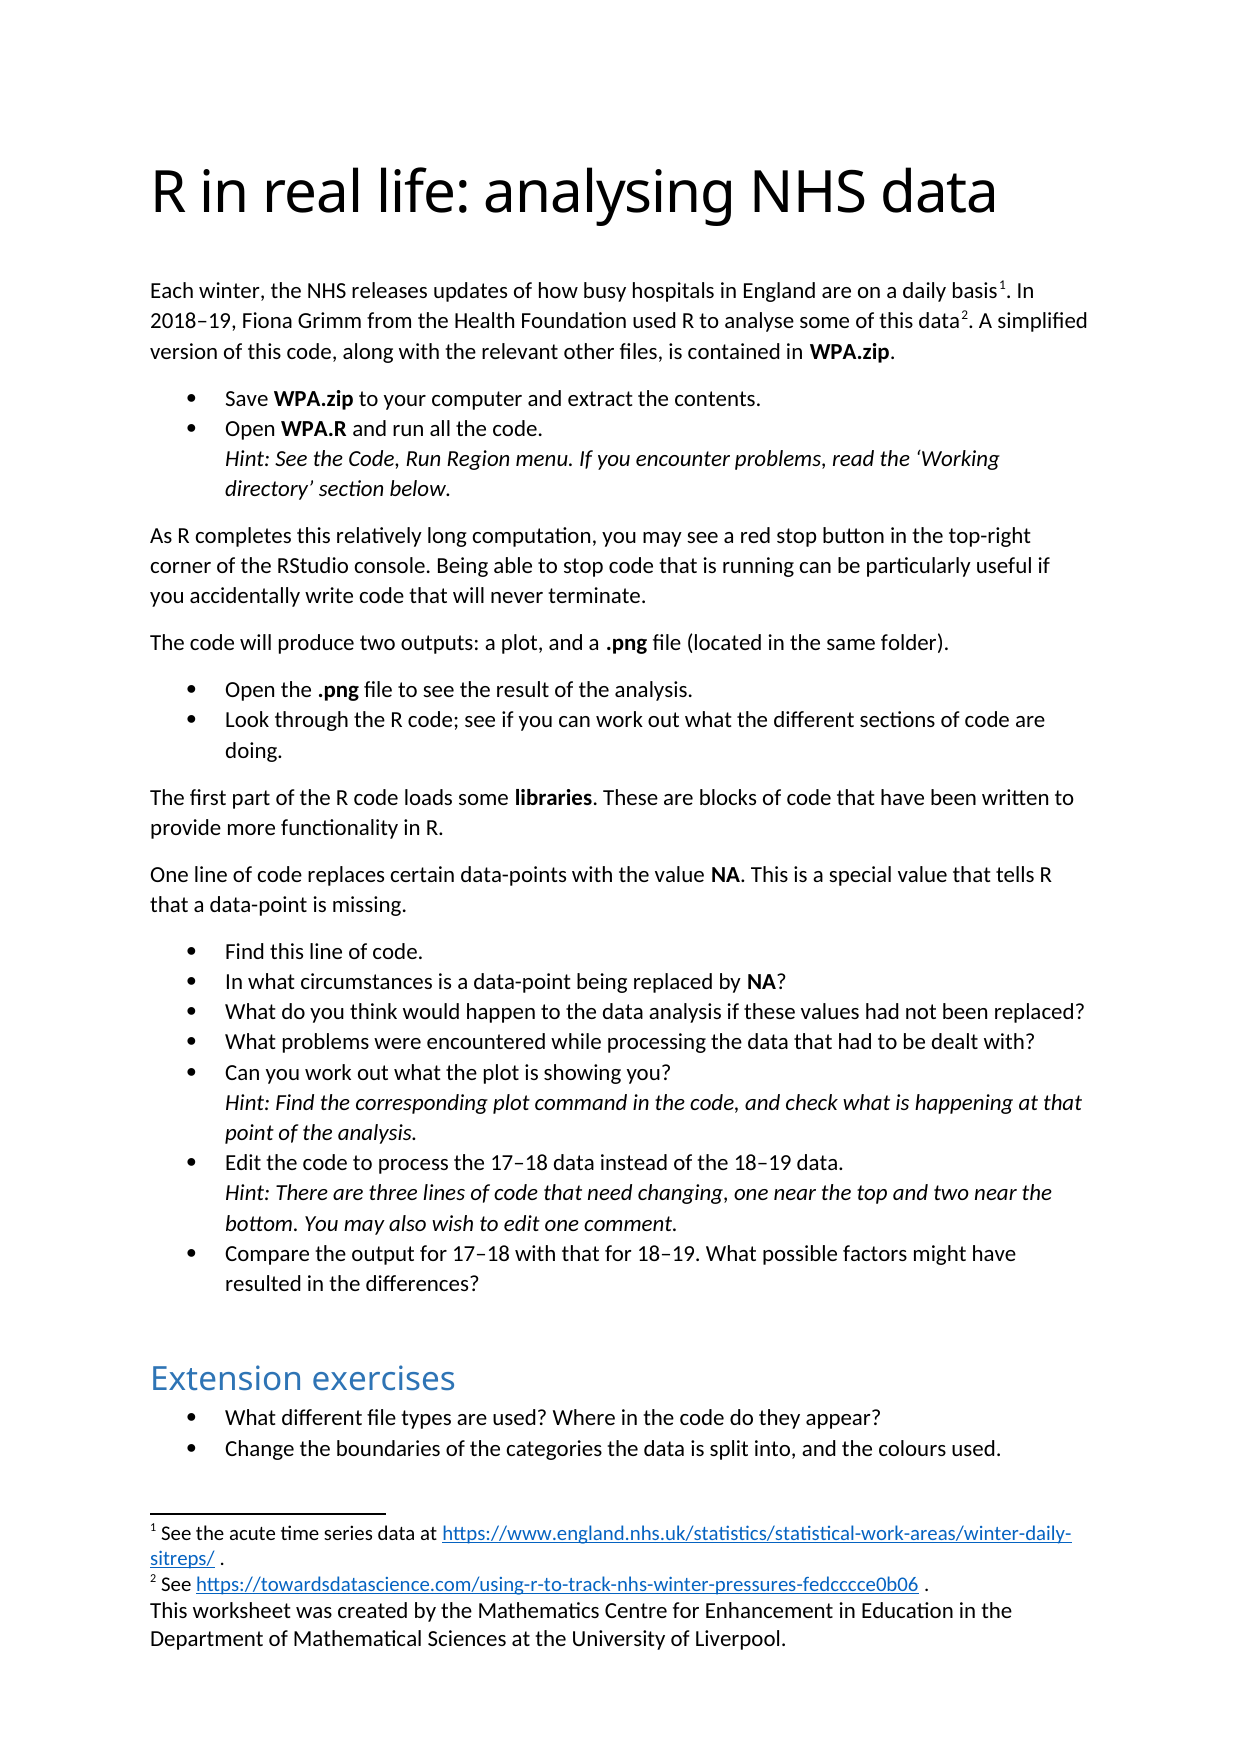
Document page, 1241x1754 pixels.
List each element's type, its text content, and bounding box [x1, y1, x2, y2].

list In what circumstances is a data-point being replaced by NA? [187, 967, 1090, 995]
text The code will produce two outputs: a plot, and a .png file (located in the same folder). [150, 628, 1090, 656]
list Compare the output for 17–18 with that for 18–19. What possible factors might have resulted in the differences? [187, 1239, 1090, 1297]
list Look through the R code; see if you can work out what the different sections of code are doing. [187, 706, 1090, 764]
list Change the boundaries of the categories the data is split into, and the colours used. [187, 1434, 1090, 1462]
text As R completes this relatively long computation, you may see a red stop button in the top-right corner of the RStudio console. Being able to stop code that is running can be particularly useful if you accidentally write code that will never terminate. [150, 521, 1090, 609]
list What different file types are used? Where in the code do they appear? [187, 1403, 1090, 1431]
list Save WPA.zip to your computer and extract the contents. [187, 384, 1090, 412]
list Can you work out what the plot is showing you? Hint: Find the corresponding plot command in the code, and check what is happening at that point of the analysis. [187, 1058, 1090, 1146]
text Each winter, the NHS releases updates of how busy hospitals in England are on a daily basis. In 2018–19, Fiona Grimm from the Health Foundation used R to analyse some of this data. A simplified version of this code, along with the relevant other files, is contained in WPA.zip. [150, 276, 1090, 365]
title R in real life: analysing NHS data [150, 150, 1090, 229]
text The first part of the R code loads some libraries. These are blocks of code that have been written to provide more functionality in R. [150, 783, 1090, 841]
list Open WPA.R and run all the code. Hint: See the Code, Run Region menu. If you encounter problems, read the ‘Working directory’ section below. [187, 414, 1090, 502]
text One line of code replaces certain data-points with the value NA. This is a special value that tells R that a data-point is missing. [150, 860, 1090, 918]
list Edit the code to process the 17–18 data instead of the 18–19 data. Hint: There are three lines of code that need changing, one near the top and two near the bottom. You may also wish to edit one comment. [187, 1148, 1090, 1237]
subtitle Extension exercises [150, 1354, 1090, 1400]
list What problems were encountered while processing the data that had to be dealt with? [187, 1027, 1090, 1055]
list Find this line of code. [187, 937, 1090, 965]
list What do you think would happen to the data analysis if these values had not been replaced? [187, 997, 1090, 1025]
list Open the .png file to see the result of the analysis. [187, 675, 1090, 703]
